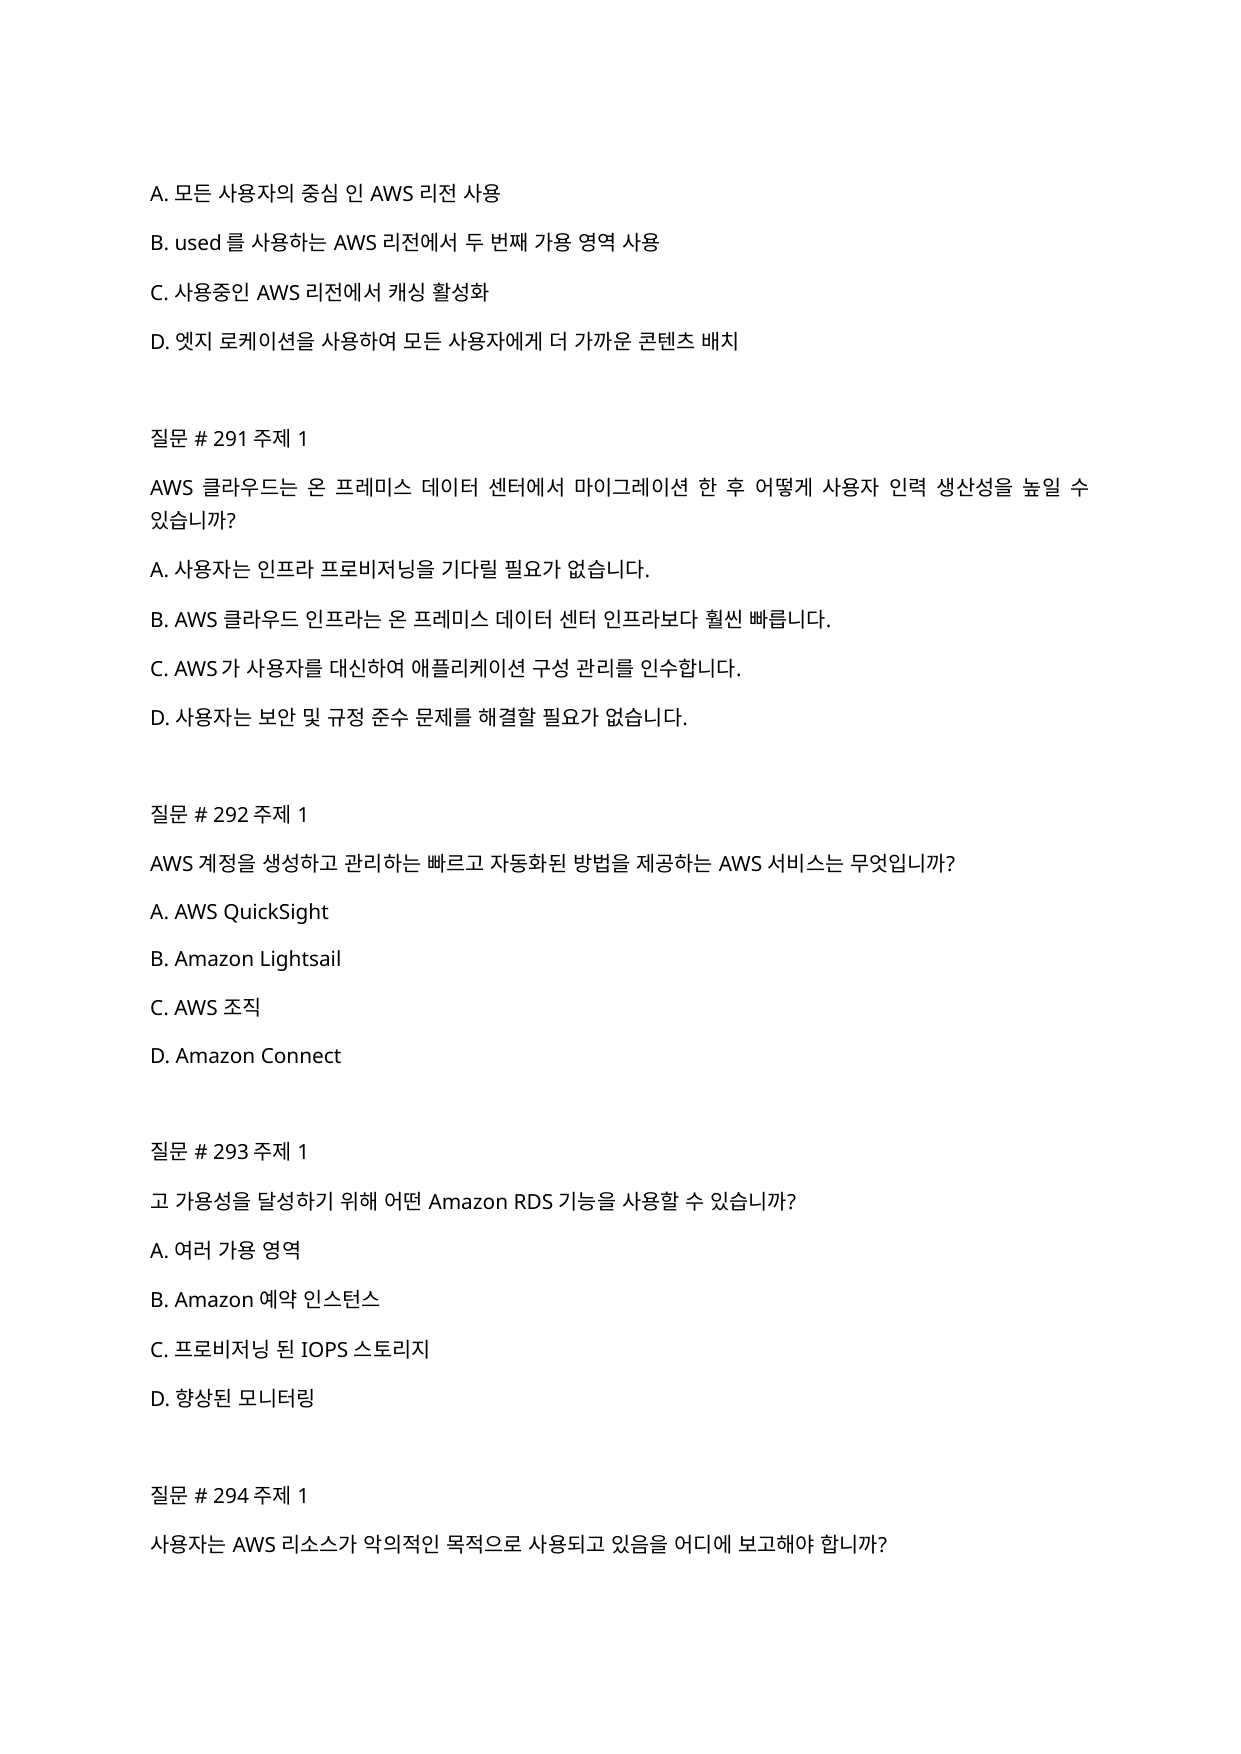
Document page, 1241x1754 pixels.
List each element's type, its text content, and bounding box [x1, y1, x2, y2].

text D. 사용자는 보안 및 규정 준수 문제를 해결할 필요가 없습니다. [150, 702, 1090, 732]
text D. 엣지 로케이션을 사용하여 모든 사용자에게 더 가까운 콘텐츠 배치 [150, 325, 1090, 356]
text AWS 클라우드는 온 프레미스 데이터 센터에서 마이그레이션 한 후 어떻게 사용자 인력 생산성을 높일 수 있습니까? [150, 471, 1090, 534]
text 고 가용성을 달성하기 위해 어떤 Amazon RDS 기능을 사용할 수 있습니까? [150, 1185, 1090, 1215]
text B. Amazon Lightsail [150, 944, 1090, 973]
text A. 사용자는 인프라 프로비저닝을 기다릴 필요가 없습니다. [150, 553, 1090, 584]
text C. AWS 조직 [150, 992, 1090, 1022]
text D. Amazon Connect [150, 1041, 1090, 1069]
text B. AWS 클라우드 인프라는 온 프레미스 데이터 센터 인프라보다 훨씬 빠릅니다. [150, 603, 1090, 633]
text 질문 # 292주제 1 [150, 798, 1090, 828]
text A. 모든 사용자의 중심 인 AWS 리전 사용 [150, 177, 1090, 207]
text B. used를 사용하는 AWS 리전에서 두 번째 가용 영역 사용 [150, 227, 1090, 257]
text B. Amazon 예약 인스턴스 [150, 1284, 1090, 1314]
text D. 향상된 모니터링 [150, 1382, 1090, 1413]
text 질문 # 294주제 1 [150, 1479, 1090, 1509]
text A. AWS QuickSight [150, 897, 1090, 925]
text AWS 계정을 생성하고 관리하는 빠르고 자동화된 방법을 제공하는 AWS 서비스는 무엇입니까? [150, 848, 1090, 878]
text C. 사용중인 AWS 리전에서 캐싱 활성화 [150, 276, 1090, 306]
text A. 여러 가용 영역 [150, 1234, 1090, 1264]
text 사용자는 AWS 리소스가 악의적인 목적으로 사용되고 있음을 어디에 보고해야 합니까? [150, 1528, 1090, 1559]
text C. 프로비저닝 된 IOPS 스토리지 [150, 1333, 1090, 1363]
text 질문 # 293주제 1 [150, 1136, 1090, 1166]
text C. AWS가 사용자를 대신하여 애플리케이션 구성 관리를 인수합니다. [150, 652, 1090, 682]
text 질문 # 291주제 1 [150, 422, 1090, 452]
